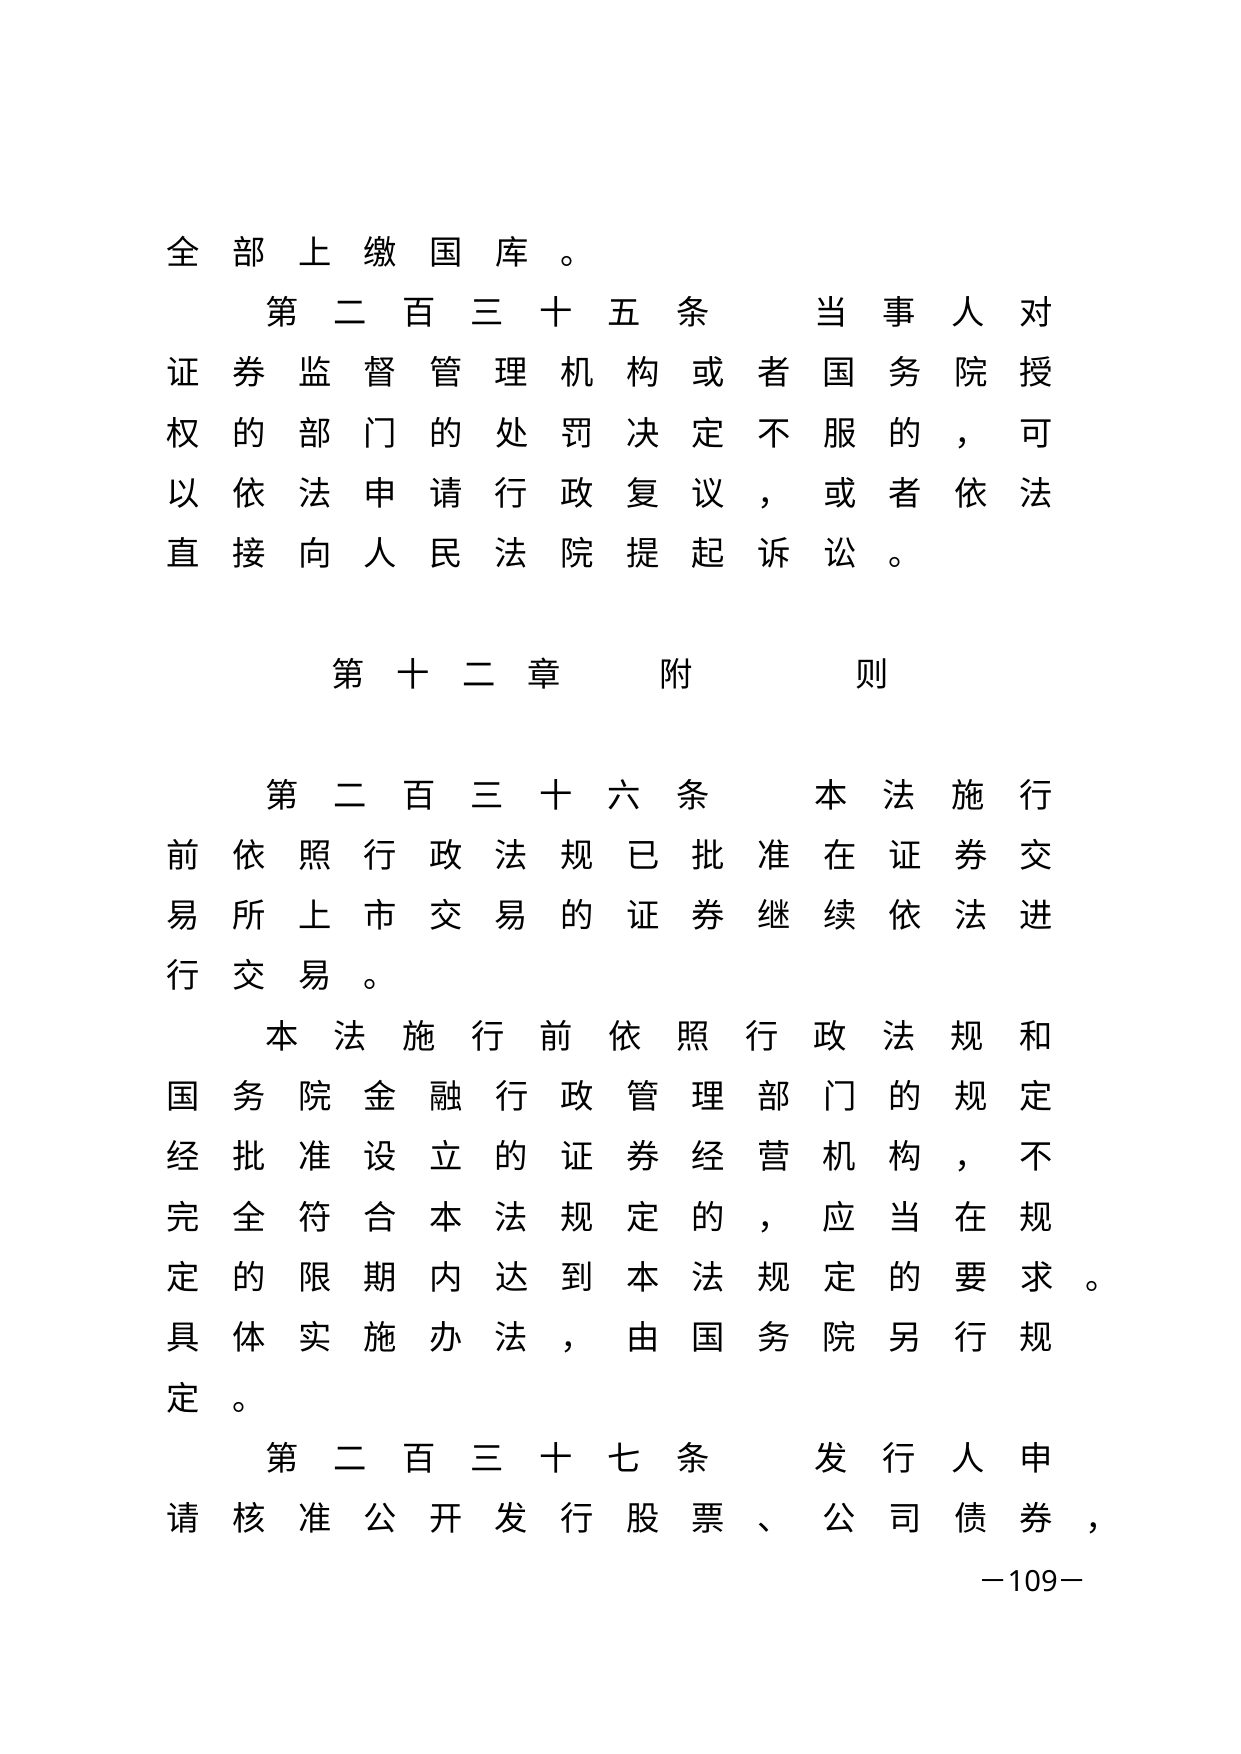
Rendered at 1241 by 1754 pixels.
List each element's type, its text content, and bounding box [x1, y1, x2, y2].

text 第二百三十七条 发行人申请核准公开发行股票、公司债券，应当按照规定缴纳审核费用。 [167, 1426, 1085, 1546]
text 第十二章 附 则 [167, 642, 1085, 702]
text 第二百三十六条 本法施行前依照行政法规已批准在证券交易所上市交易的证券继续依法进行交易。 [167, 762, 1085, 1003]
text 本法施行前依照行政法规和国务院金融行政管理部门的规定经批准设立的证券经营机构，不完全符合本法规定的，应当在规定的限期内达到本法规定的要求。具体实施办法，由国务院另行规定。 [167, 1003, 1085, 1426]
text 第二百三十五条 当事人对证券监督管理机构或者国务院授权的部门的处罚决定不服的，可以依法申请行政复议，或者依法直接向人民法院提起诉讼。 [167, 280, 1085, 581]
text 第二百三十四条 依照本法收缴的罚款和没收的违法所得，全部上缴国库。 [167, 219, 1085, 280]
